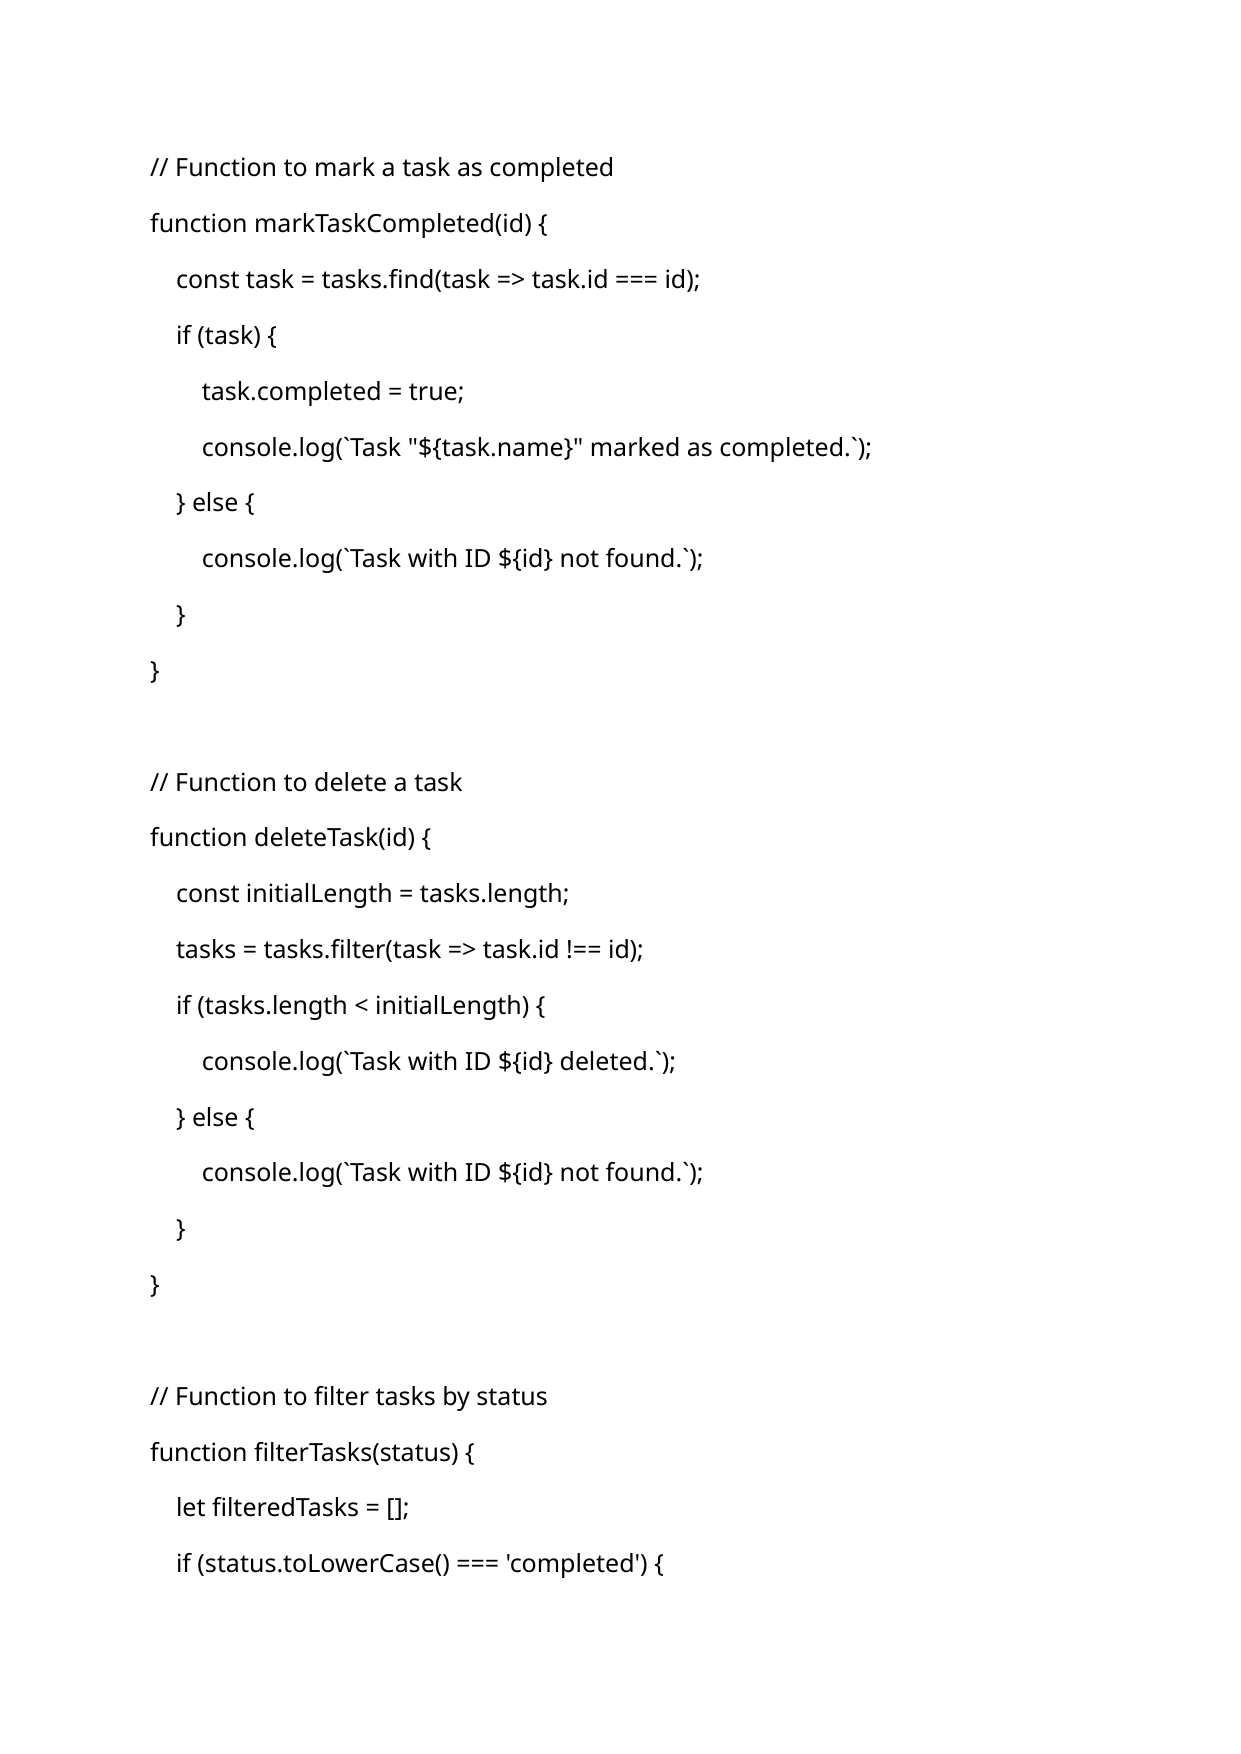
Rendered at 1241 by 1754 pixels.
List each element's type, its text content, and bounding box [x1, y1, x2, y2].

text console.log(`Task with ID ${id} not found.`); [150, 1155, 1090, 1189]
text console.log(`Task with ID ${id} deleted.`); [150, 1043, 1090, 1077]
text let filteredTasks = []; [150, 1490, 1090, 1524]
text } [150, 597, 1090, 631]
text // Function to filter tasks by status [150, 1378, 1090, 1412]
text // Function to delete a task [150, 764, 1090, 798]
text console.log(`Task "${task.name}" marked as completed.`); [150, 429, 1090, 463]
text const task = tasks.find(task => task.id === id); [150, 262, 1090, 296]
text if (tasks.length < initialLength) { [150, 987, 1090, 1022]
text tasks = tasks.filter(task => task.id !== id); [150, 932, 1090, 966]
text if (task) { [150, 317, 1090, 352]
text // Function to mark a task as completed [150, 150, 1090, 184]
text } else { [150, 1099, 1090, 1133]
text function markTaskCompleted(id) { [150, 206, 1090, 240]
text } [150, 1267, 1090, 1301]
text function deleteTask(id) { [150, 820, 1090, 854]
text } else { [150, 485, 1090, 519]
text } [150, 1211, 1090, 1245]
text function filterTasks(status) { [150, 1434, 1090, 1468]
text const initialLength = tasks.length; [150, 876, 1090, 910]
text console.log(`Task with ID ${id} not found.`); [150, 541, 1090, 575]
text } [150, 652, 1090, 687]
text task.completed = true; [150, 373, 1090, 407]
text if (status.toLowerCase() === 'completed') { [150, 1546, 1090, 1580]
